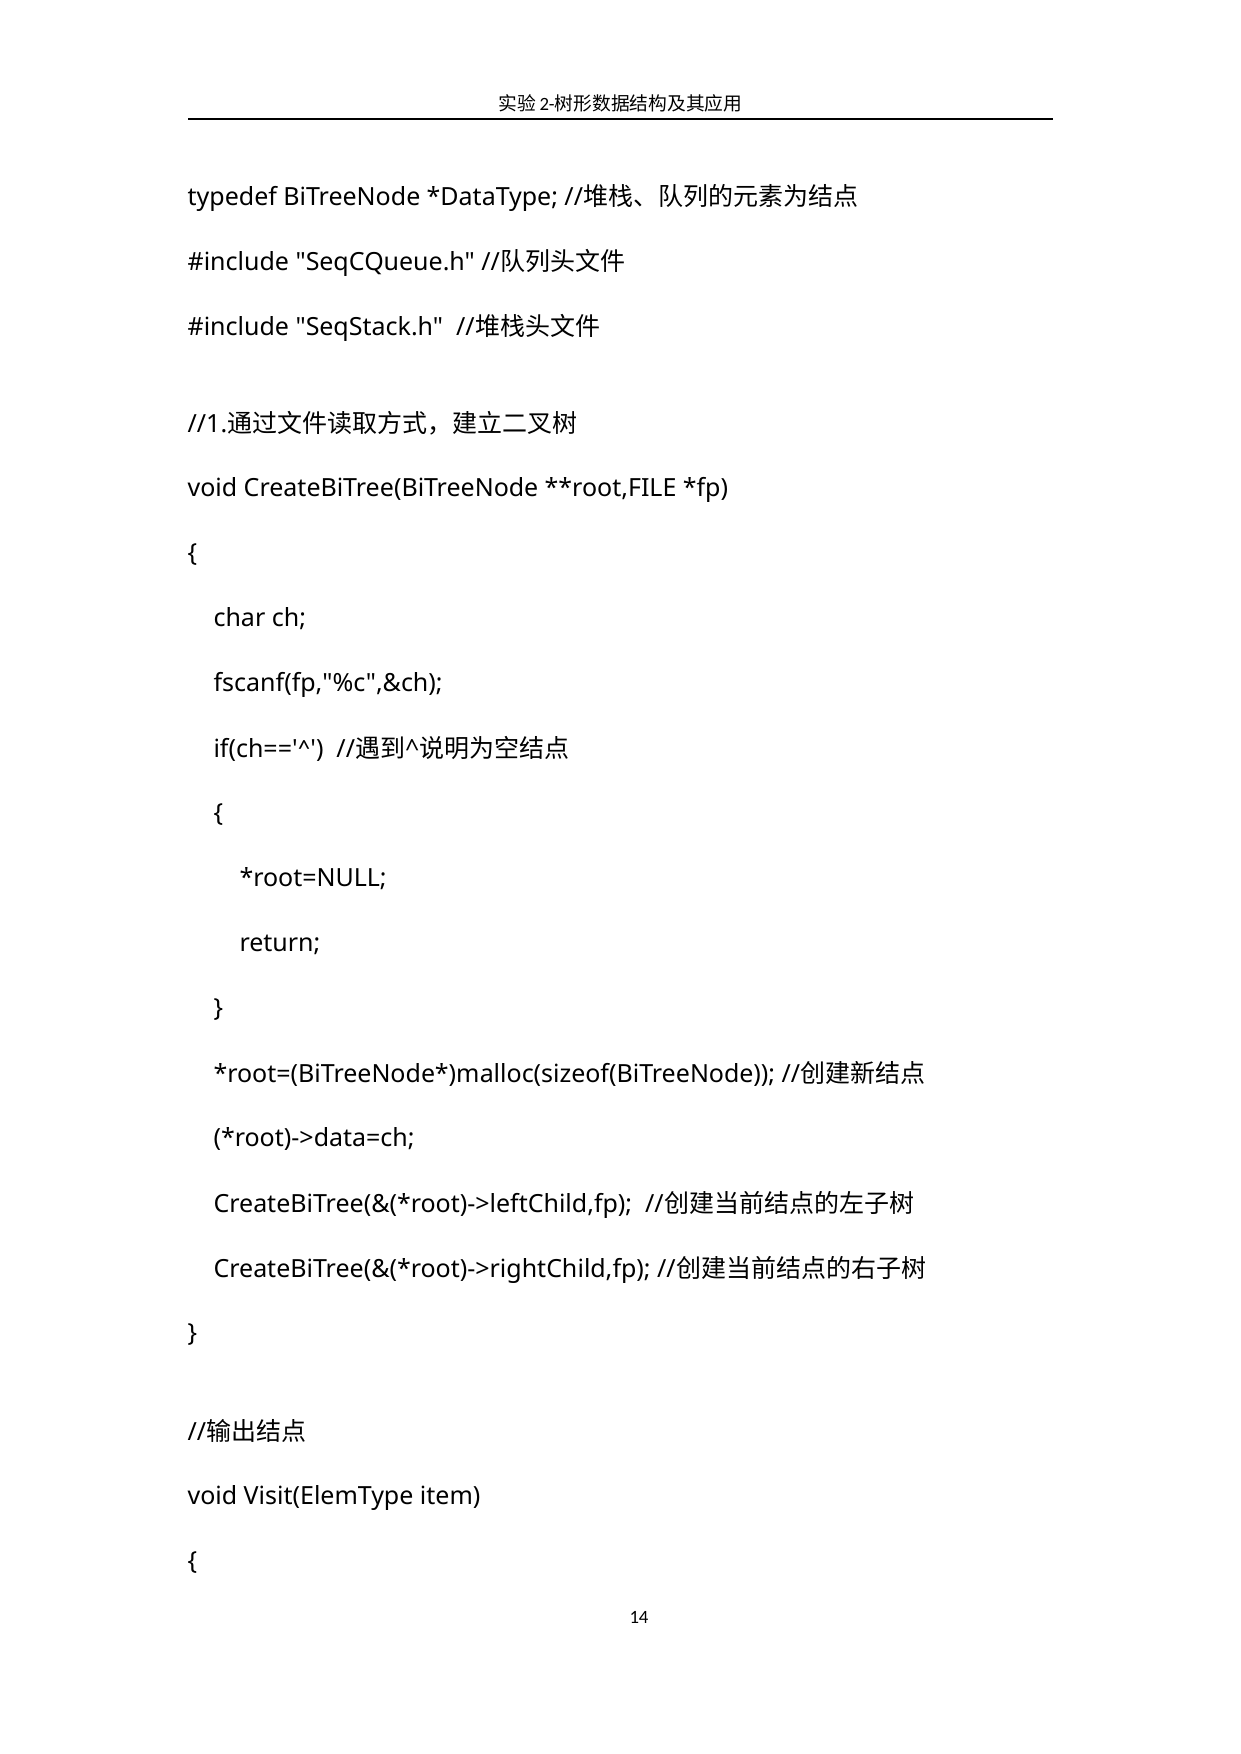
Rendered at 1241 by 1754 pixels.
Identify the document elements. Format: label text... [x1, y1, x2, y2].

text char ch; [187, 584, 1053, 649]
text if(ch=='^') //遇到^说明为空结点 [187, 714, 1053, 779]
text typedef BiTreeNode *DataType; //堆栈、队列的元素为结点 [187, 162, 1053, 227]
text } [187, 1299, 1053, 1364]
text #include "SeqStack.h" //堆栈头文件 [187, 292, 1053, 357]
text fscanf(fp,"%c",&ch); [187, 649, 1053, 714]
text { [187, 519, 1053, 584]
text #include "SeqCQueue.h" //队列头文件 [187, 227, 1053, 292]
text *root=NULL; [187, 844, 1053, 909]
text { [187, 779, 1053, 844]
text void CreateBiTree(BiTreeNode **root,FILE *fp) [187, 454, 1053, 519]
text { [187, 1527, 1053, 1592]
text CreateBiTree(&(*root)->leftChild,fp); //创建当前结点的左子树 [187, 1169, 1053, 1234]
text void Visit(ElemType item) [187, 1462, 1053, 1527]
text *root=(BiTreeNode*)malloc(sizeof(BiTreeNode)); //创建新结点 [187, 1039, 1053, 1104]
text CreateBiTree(&(*root)->rightChild,fp); //创建当前结点的右子树 [187, 1234, 1053, 1299]
text //1.通过文件读取方式，建立二叉树 [187, 389, 1053, 454]
text return; [187, 909, 1053, 974]
text } [187, 974, 1053, 1039]
text (*root)->data=ch; [187, 1104, 1053, 1169]
text //输出结点 [187, 1397, 1053, 1462]
